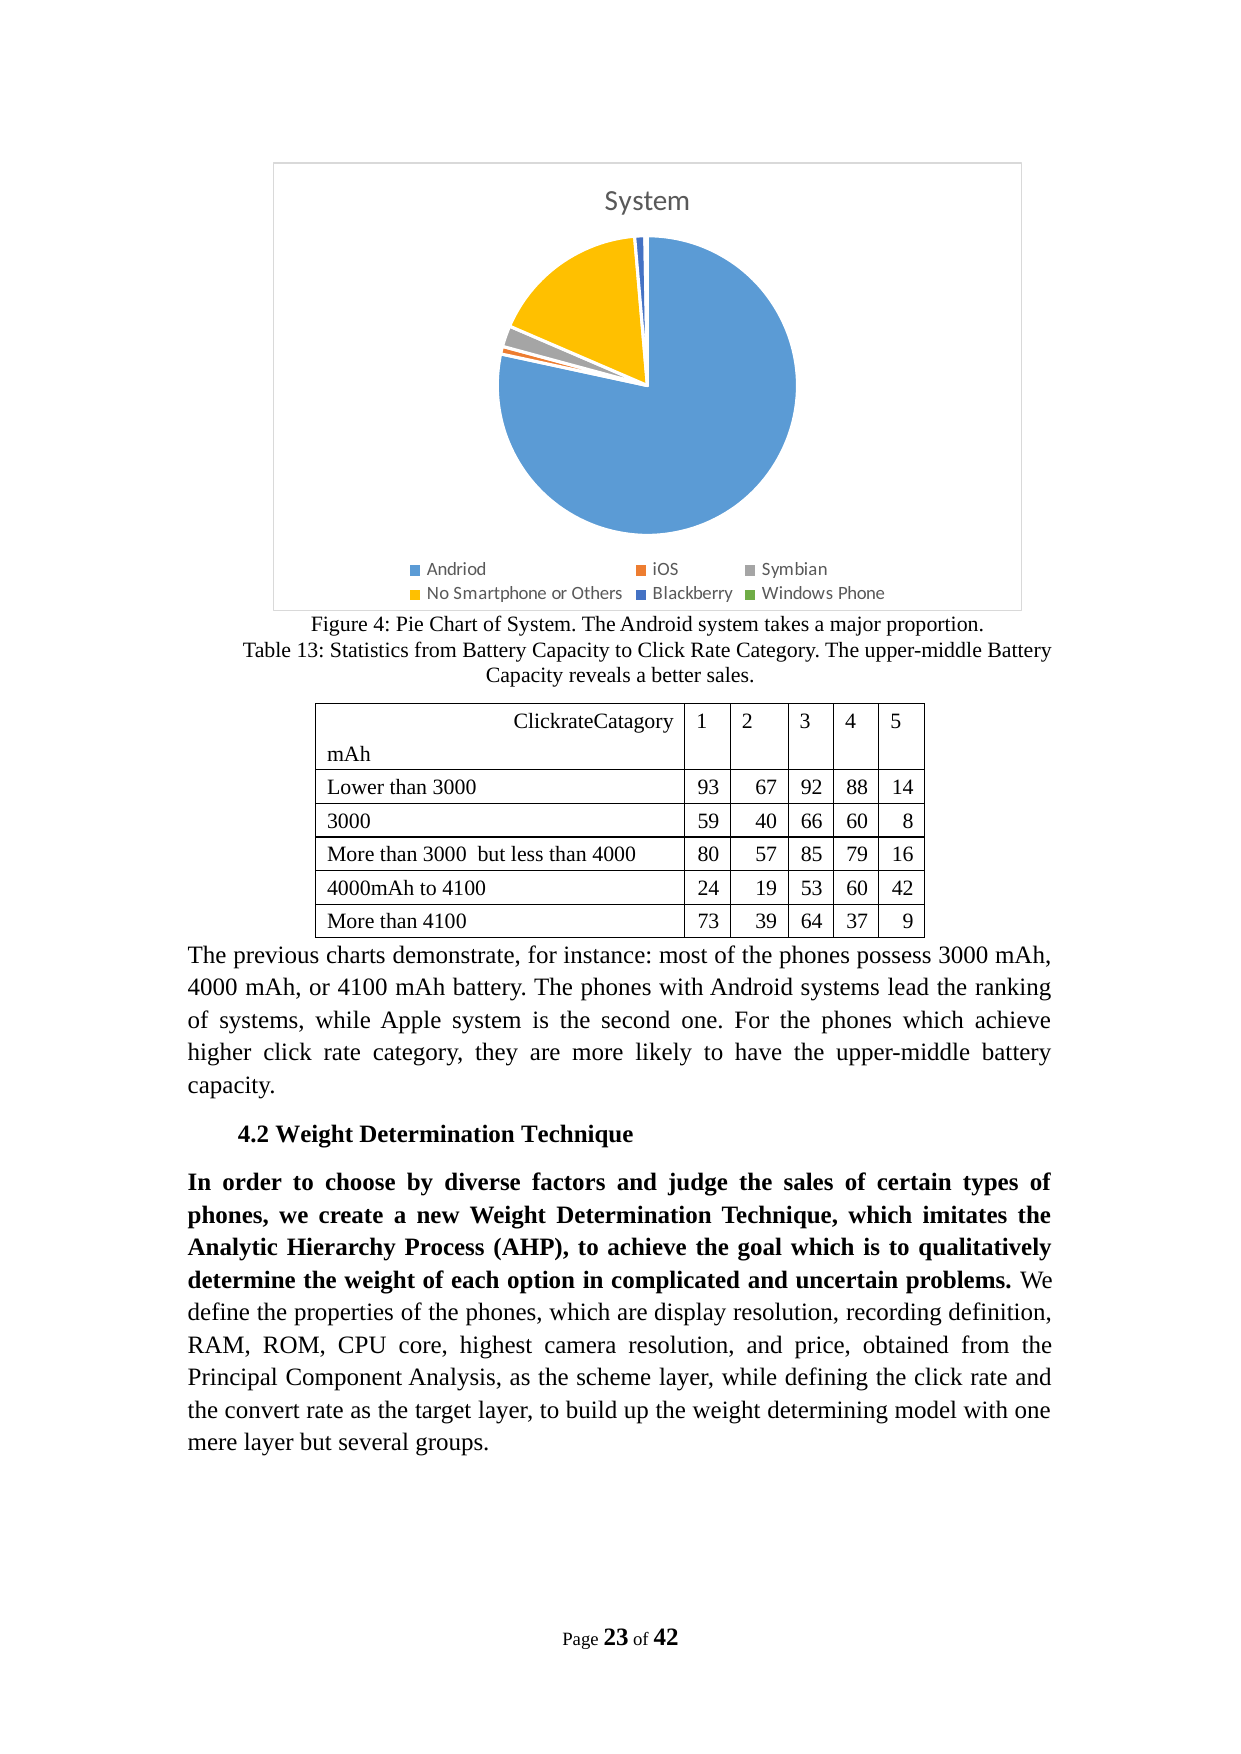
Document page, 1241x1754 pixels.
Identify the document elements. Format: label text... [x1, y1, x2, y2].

table_header 1 [685, 704, 730, 769]
table_cell 67 [731, 770, 788, 803]
table_cell 57 [731, 838, 788, 870]
table_cell 80 [685, 838, 730, 870]
table_cell 3000 [316, 804, 684, 836]
table_header 3 [789, 704, 833, 769]
text In order to choose by diverse factors and judge the sales of certain types of phones, we create a new Weight Determination Technique, which imitates the Analytic Hierarchy Process (AHP), to achieve the goal which is to qualitatively determine the weight of each option in complicated and uncertain problems. We define the properties of the phones, which are display resolution, recording definition, RAM, ROM, CPU core, highest camera resolution, and price, obtained from the Principal Component Analysis, as the scheme layer, while defining the click rate and the convert rate as the target layer, to build up the weight determining model with one mere layer but several groups. [187, 1166, 1053, 1458]
text The previous charts demonstrate, for instance: most of the phones possess 3000 mAh, 4000 mAh, or 4100 mAh battery. The phones with Android systems lead the ranking of systems, while Apple system is the second one. For the phones which achieve higher click rate category, they are more likely to have the upper-middle battery capacity. [187, 938, 1053, 1101]
text Figure 4: Pie Chart of System. The Android system takes a major proportion. [187, 611, 1053, 637]
table_cell 64 [789, 905, 833, 937]
table_cell 9 [879, 905, 924, 937]
table_cell 39 [731, 905, 788, 937]
table_cell More than 3000 but less than 4000 [316, 838, 684, 870]
table_header ClickrateCatagory mAh [316, 704, 684, 769]
table_cell 42 [879, 871, 924, 903]
table_cell 92 [789, 770, 833, 803]
list Weight Determination Technique [238, 1117, 1053, 1149]
table_cell 16 [879, 838, 924, 870]
table_header 2 [731, 704, 788, 769]
table_cell More than 4100 [316, 905, 684, 937]
table_cell 24 [685, 871, 730, 903]
table_cell 93 [685, 770, 730, 803]
table_cell 53 [789, 871, 833, 903]
table_cell 19 [731, 871, 788, 903]
table_cell 8 [879, 804, 924, 836]
table_cell 60 [834, 804, 878, 836]
table_cell 40 [731, 804, 788, 836]
table_cell 4000mAh to 4100 [316, 871, 684, 903]
text Table 13: Statistics from Battery Capacity to Click Rate Category. The upper-middle Battery Capacity reveals a better sales. [187, 637, 1053, 687]
table_header 5 [879, 704, 924, 769]
table_header 4 [834, 704, 878, 769]
table_cell 88 [834, 770, 878, 803]
table_cell 37 [834, 905, 878, 937]
table_cell 59 [685, 804, 730, 836]
table_cell 79 [834, 838, 878, 870]
table_cell 60 [834, 871, 878, 903]
table_cell 66 [789, 804, 833, 836]
table_cell Lower than 3000 [316, 770, 684, 803]
table_cell 73 [685, 905, 730, 937]
table_cell 85 [789, 838, 833, 870]
table_cell 14 [879, 770, 924, 803]
